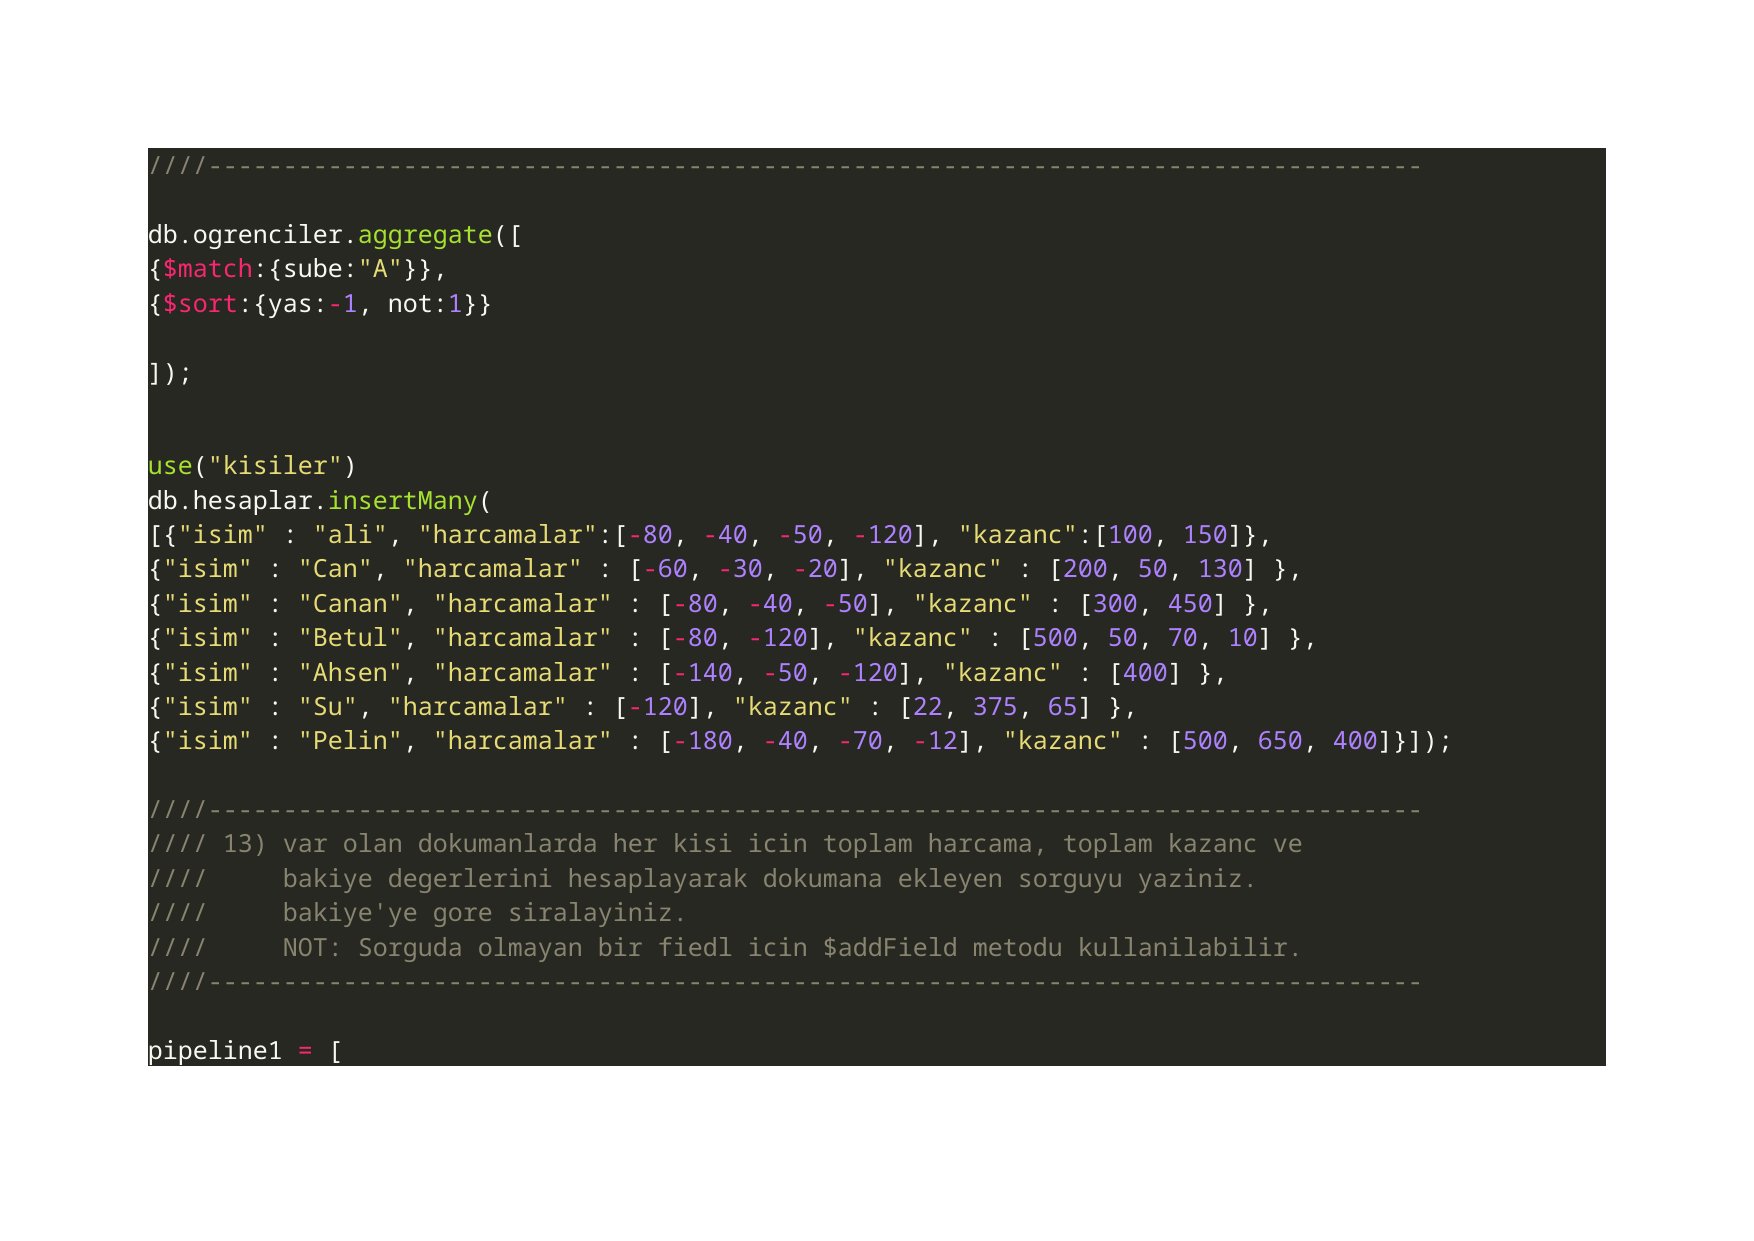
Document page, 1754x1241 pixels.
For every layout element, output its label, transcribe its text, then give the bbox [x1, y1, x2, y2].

text {$match:{sube:"A"}}, [148, 251, 1606, 285]
text ////--------------------------------------------------------------------------------- [148, 963, 1606, 998]
text {$sort:{yas:-1, not:1}} [148, 285, 1606, 319]
text //// NOT: Sorguda olmayan bir fiedl icin $addField metodu kullanilabilir. [148, 929, 1606, 963]
text db.hesaplar.insertMany( [148, 482, 1606, 516]
text //// 13) var olan dokumanlarda her kisi icin toplam harcama, toplam kazanc ve [148, 826, 1606, 860]
text {"isim" : "Can", "harcamalar" : [-60, -30, -20], "kazanc" : [200, 50, 130] }, [148, 551, 1606, 585]
text {"isim" : "Su", "harcamalar" : [-120], "kazanc" : [22, 375, 65] }, [148, 688, 1606, 723]
text //// bakiye degerlerini hesaplayarak dokumana ekleyen sorguyu yaziniz. [148, 860, 1606, 894]
text {"isim" : "Ahsen", "harcamalar" : [-140, -50, -120], "kazanc" : [400] }, [148, 654, 1606, 688]
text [148, 148, 1606, 182]
text //// bakiye'ye gore siralayiniz. [148, 894, 1606, 929]
text db.ogrenciler.aggregate([ [148, 216, 1606, 251]
text pipeline1 = [ [148, 1032, 1606, 1066]
text [{"isim" : "ali", "harcamalar":[-80, -40, -50, -120], "kazanc":[100, 150]}, [148, 516, 1606, 551]
text {"isim" : "Betul", "harcamalar" : [-80, -120], "kazanc" : [500, 50, 70, 10] }, [148, 619, 1606, 654]
text ////--------------------------------------------------------------------------------- [148, 791, 1606, 826]
text ]); [148, 354, 1606, 388]
text {"isim" : "Canan", "harcamalar" : [-80, -40, -50], "kazanc" : [300, 450] }, [148, 585, 1606, 619]
text use("kisiler") [148, 448, 1606, 482]
text {"isim" : "Pelin", "harcamalar" : [-180, -40, -70, -12], "kazanc" : [500, 650, 400]}]); [148, 723, 1606, 757]
